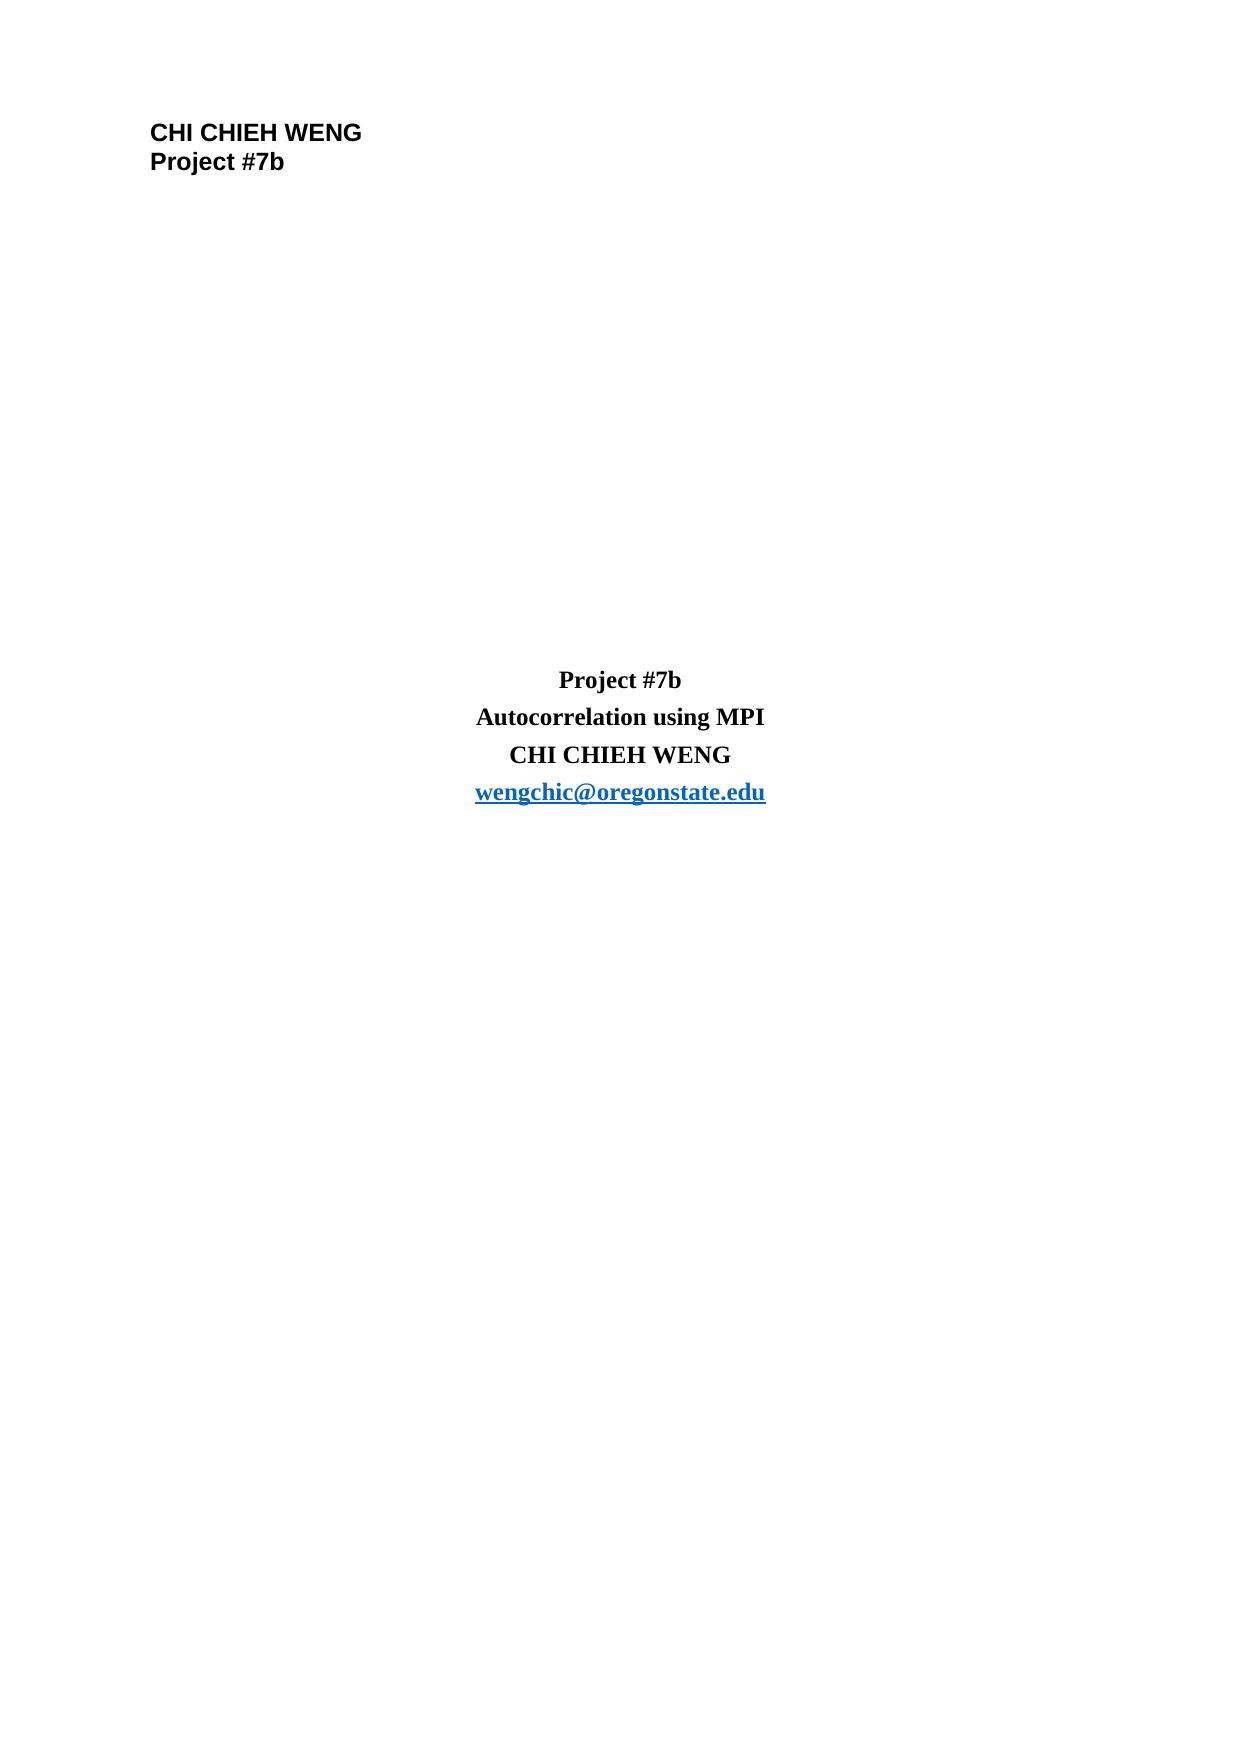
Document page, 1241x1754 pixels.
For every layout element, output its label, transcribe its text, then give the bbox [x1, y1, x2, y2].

text CHI CHIEH WENG [150, 735, 1090, 773]
text Autocorrelation using MPI [150, 698, 1090, 735]
text wengchic@oregonstate.edu [150, 773, 1090, 810]
text Project #7b [150, 660, 1090, 698]
